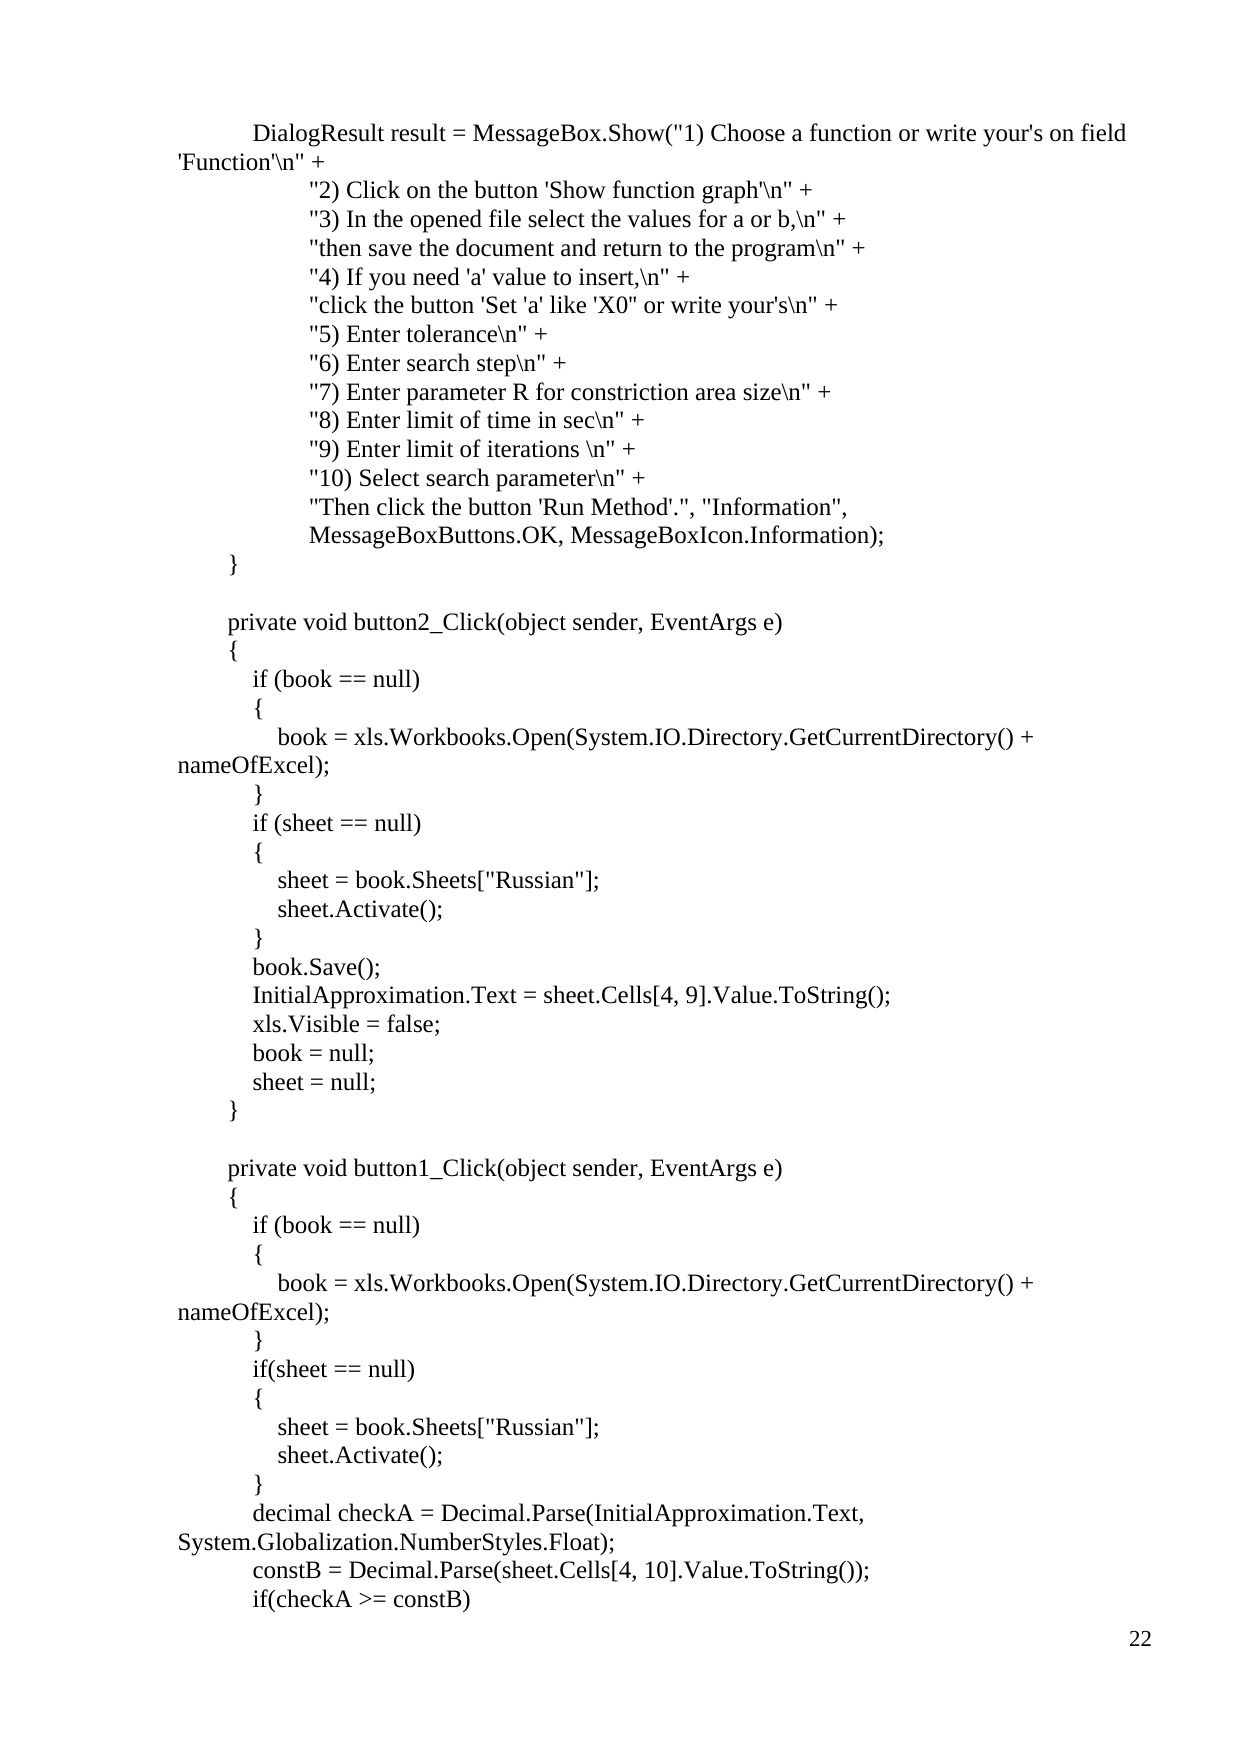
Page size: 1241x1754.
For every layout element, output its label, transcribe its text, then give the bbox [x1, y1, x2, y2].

text DialogResult result = MessageBox.Show("1) Choose a function or write your's on field 'Function'\n" + [177, 118, 1152, 176]
text xls.Visible = false; [177, 1009, 1152, 1038]
text book = null; [177, 1038, 1152, 1067]
text if (book == null) [177, 1211, 1152, 1239]
text private void button2_Click(object sender, EventArgs e) [177, 607, 1152, 636]
text "Then click the button 'Run Method'.", "Information", [177, 492, 1152, 521]
text book.Save(); [177, 952, 1152, 981]
text } [177, 779, 1152, 808]
text book = xls.Workbooks.Open(System.IO.Directory.GetCurrentDirectory() + nameOfExcel); [177, 1268, 1152, 1326]
text { [177, 693, 1152, 722]
text MessageBoxButtons.OK, MessageBoxIcon.Information); [177, 521, 1152, 549]
text InitialApproximation.Text = sheet.Cells[4, 9].Value.ToString(); [177, 981, 1152, 1009]
text "10) Select search parameter\n" + [177, 463, 1152, 492]
text { [177, 1383, 1152, 1412]
text "7) Enter parameter R for constriction area size\n" + [177, 377, 1152, 406]
text if (sheet == null) [177, 808, 1152, 837]
text { [177, 837, 1152, 866]
text "5) Enter tolerance\n" + [177, 319, 1152, 348]
text private void button1_Click(object sender, EventArgs e) [177, 1153, 1152, 1182]
text } [177, 1326, 1152, 1354]
text } [177, 1469, 1152, 1498]
text sheet = null; [177, 1067, 1152, 1096]
text sheet.Activate(); [177, 1441, 1152, 1469]
text "2) Click on the button 'Show function graph'\n" + [177, 176, 1152, 204]
text "3) In the opened file select the values for a or b,\n" + [177, 204, 1152, 233]
text "8) Enter limit of time in sec\n" + [177, 406, 1152, 434]
text "click the button 'Set 'a' like 'X0'' or write your's\n" + [177, 291, 1152, 319]
text } [177, 549, 1152, 578]
text } [177, 923, 1152, 952]
text { [177, 1182, 1152, 1211]
text decimal checkA = Decimal.Parse(InitialApproximation.Text, System.Globalization.NumberStyles.Float); [177, 1498, 1152, 1556]
text { [177, 636, 1152, 664]
text } [177, 1096, 1152, 1124]
text sheet = book.Sheets["Russian"]; [177, 1412, 1152, 1441]
text sheet = book.Sheets["Russian"]; [177, 866, 1152, 894]
text book = xls.Workbooks.Open(System.IO.Directory.GetCurrentDirectory() + nameOfExcel); [177, 722, 1152, 779]
text "9) Enter limit of iterations \n" + [177, 434, 1152, 463]
text "4) If you need 'a' value to insert,\n" + [177, 262, 1152, 291]
text "then save the document and return to the program\n" + [177, 233, 1152, 262]
text if (book == null) [177, 664, 1152, 693]
text { [177, 1239, 1152, 1268]
text if(checkA >= constB) [177, 1584, 1152, 1613]
text if(sheet == null) [177, 1354, 1152, 1383]
text "6) Enter search step\n" + [177, 348, 1152, 377]
text sheet.Activate(); [177, 894, 1152, 923]
text constB = Decimal.Parse(sheet.Cells[4, 10].Value.ToString()); [177, 1556, 1152, 1584]
